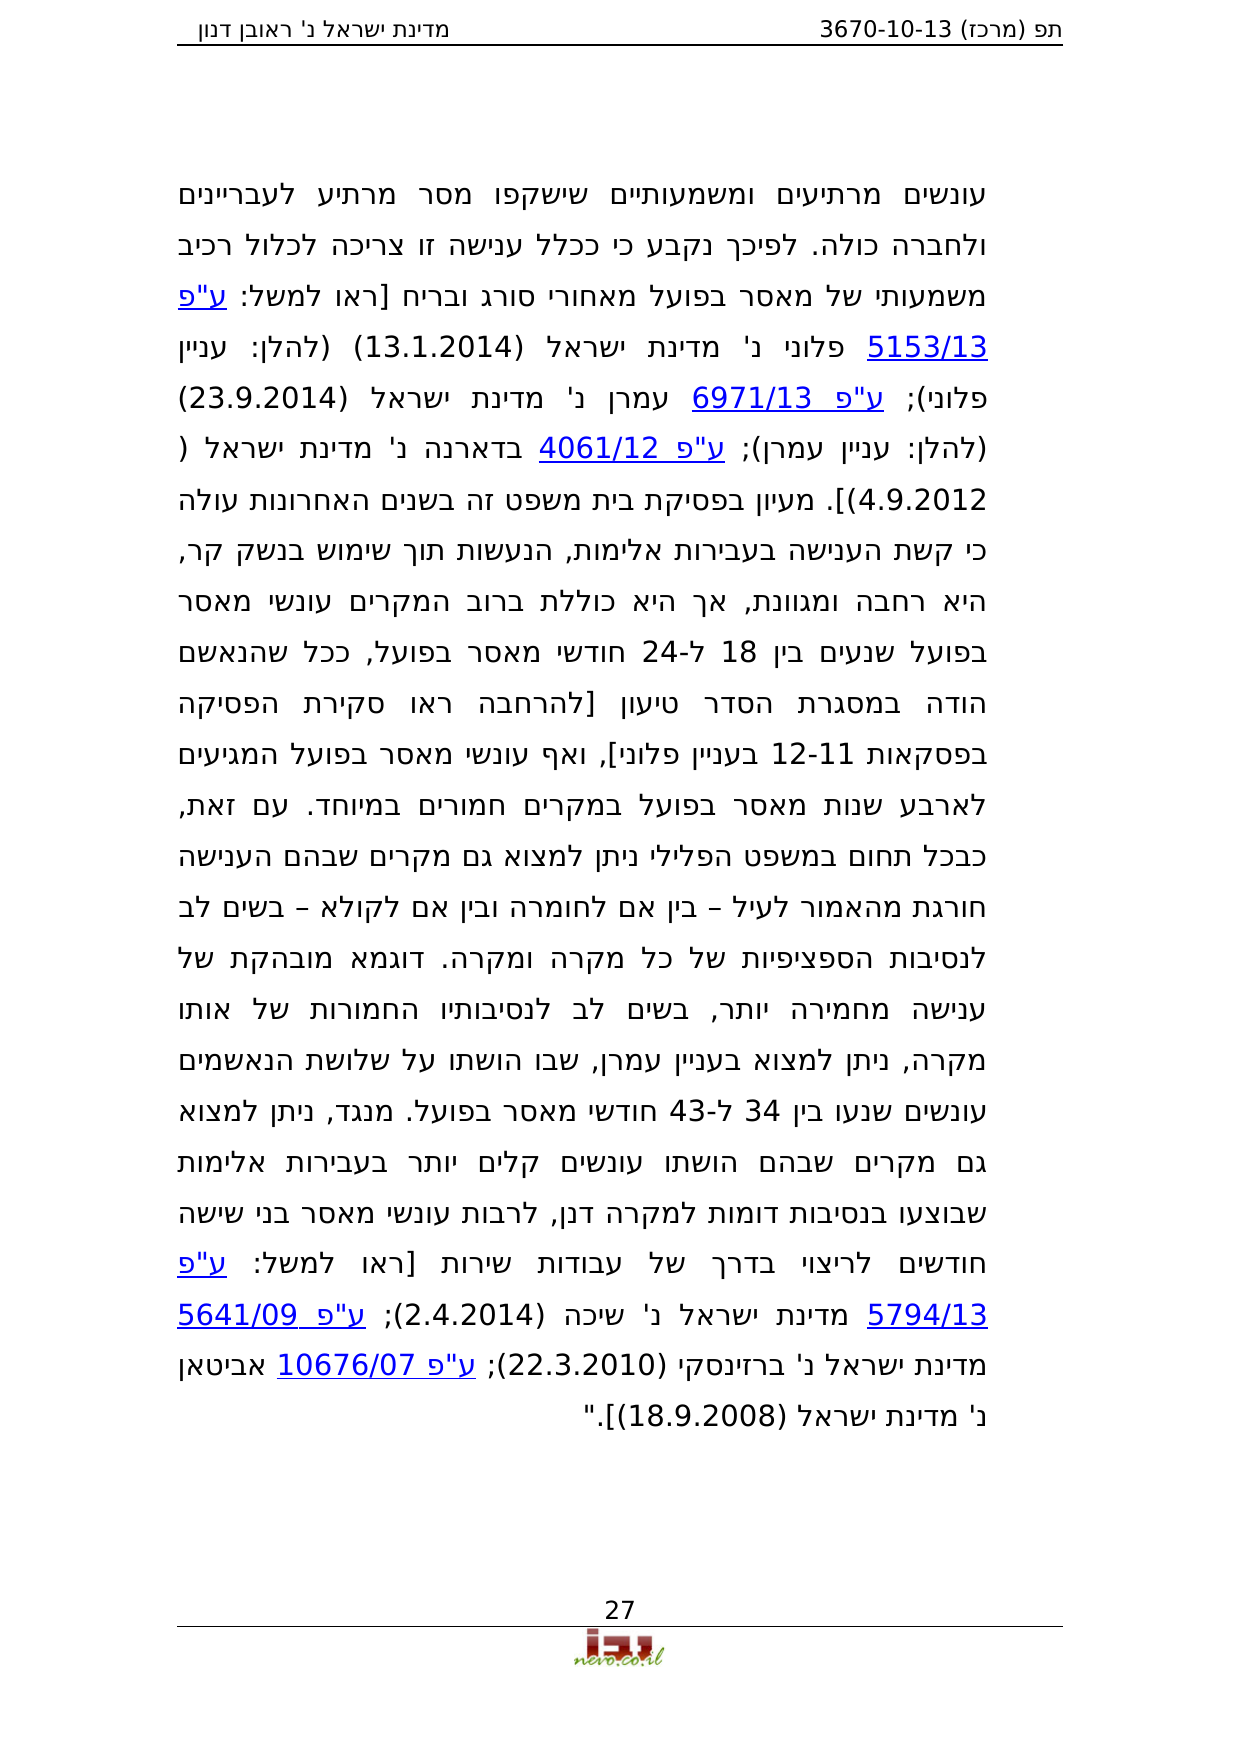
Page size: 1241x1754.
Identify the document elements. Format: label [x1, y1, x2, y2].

list [177, 177, 988, 1434]
picture [574, 1628, 666, 1667]
